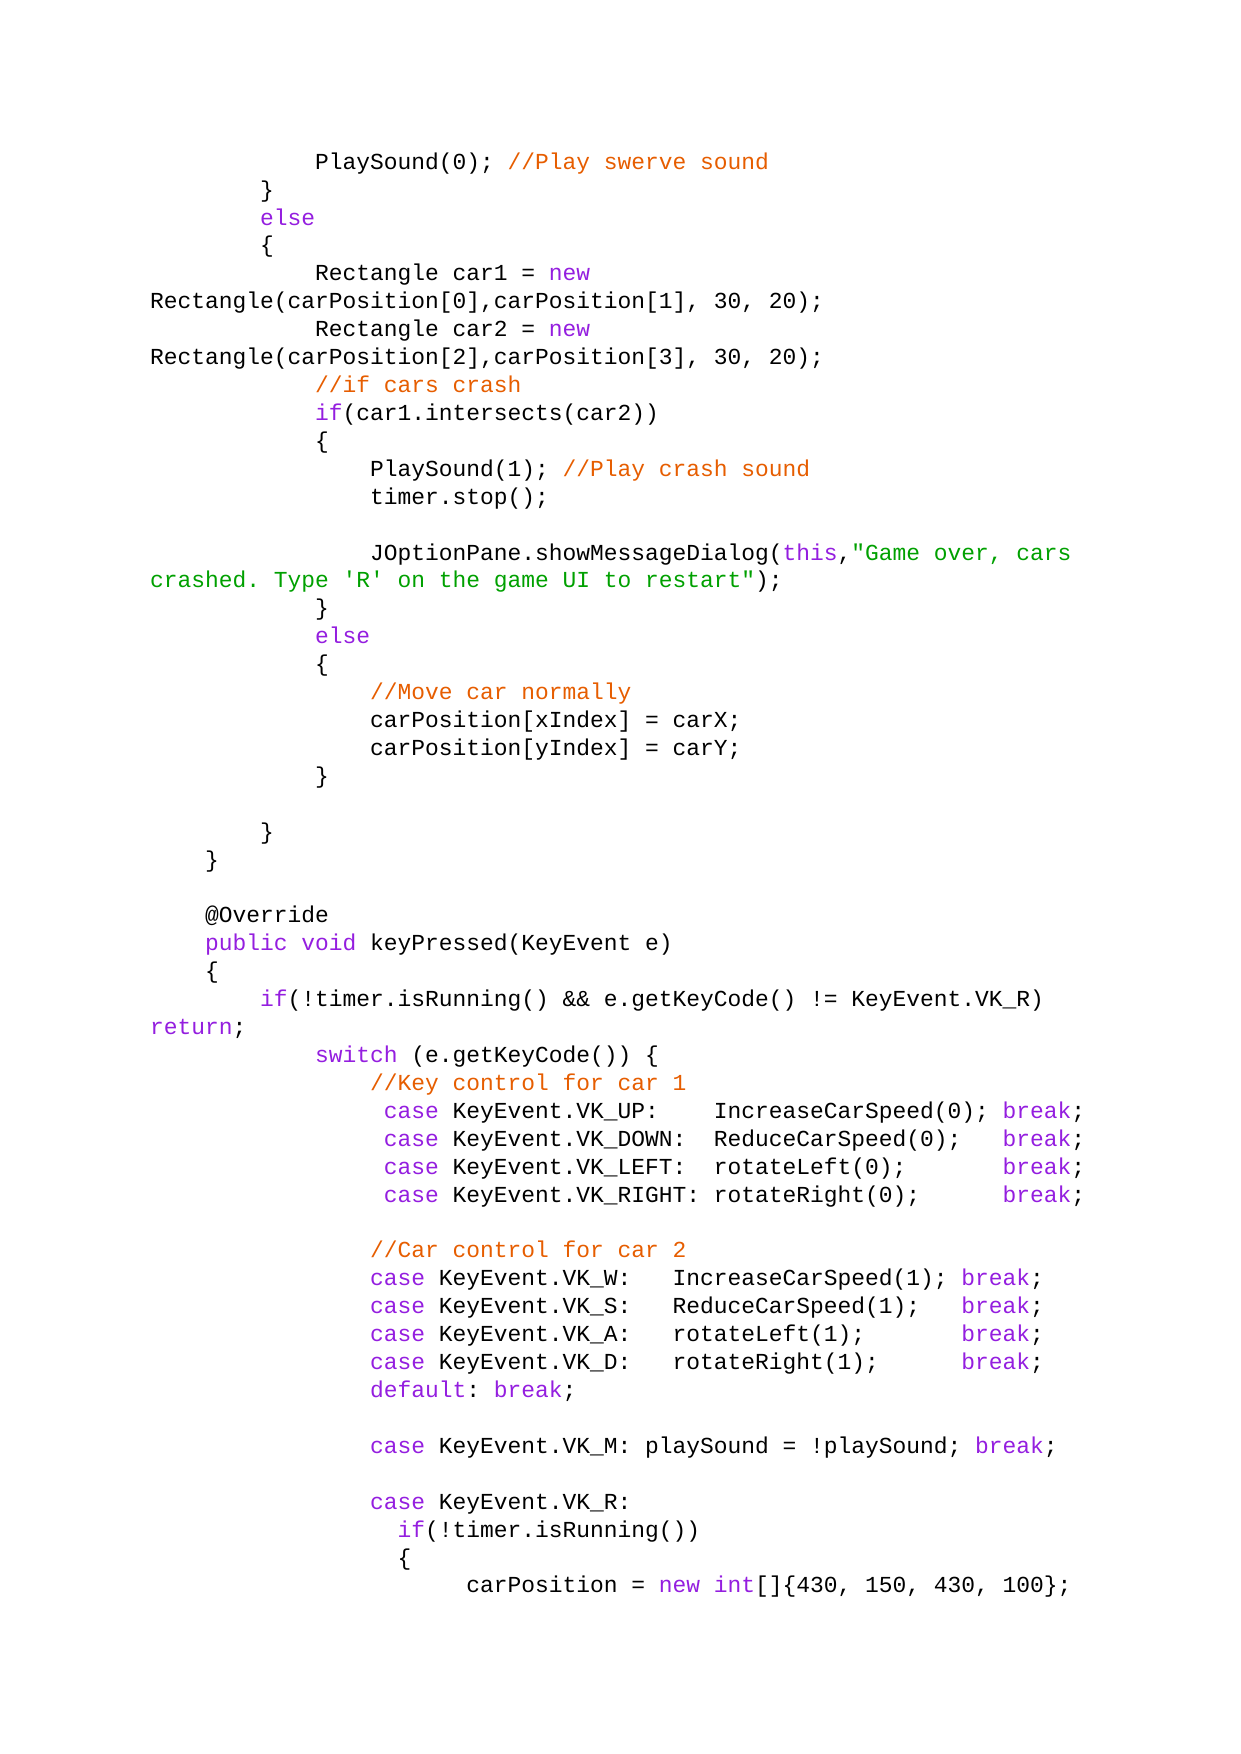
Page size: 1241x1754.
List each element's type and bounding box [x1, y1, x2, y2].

text [150, 150, 1090, 1600]
